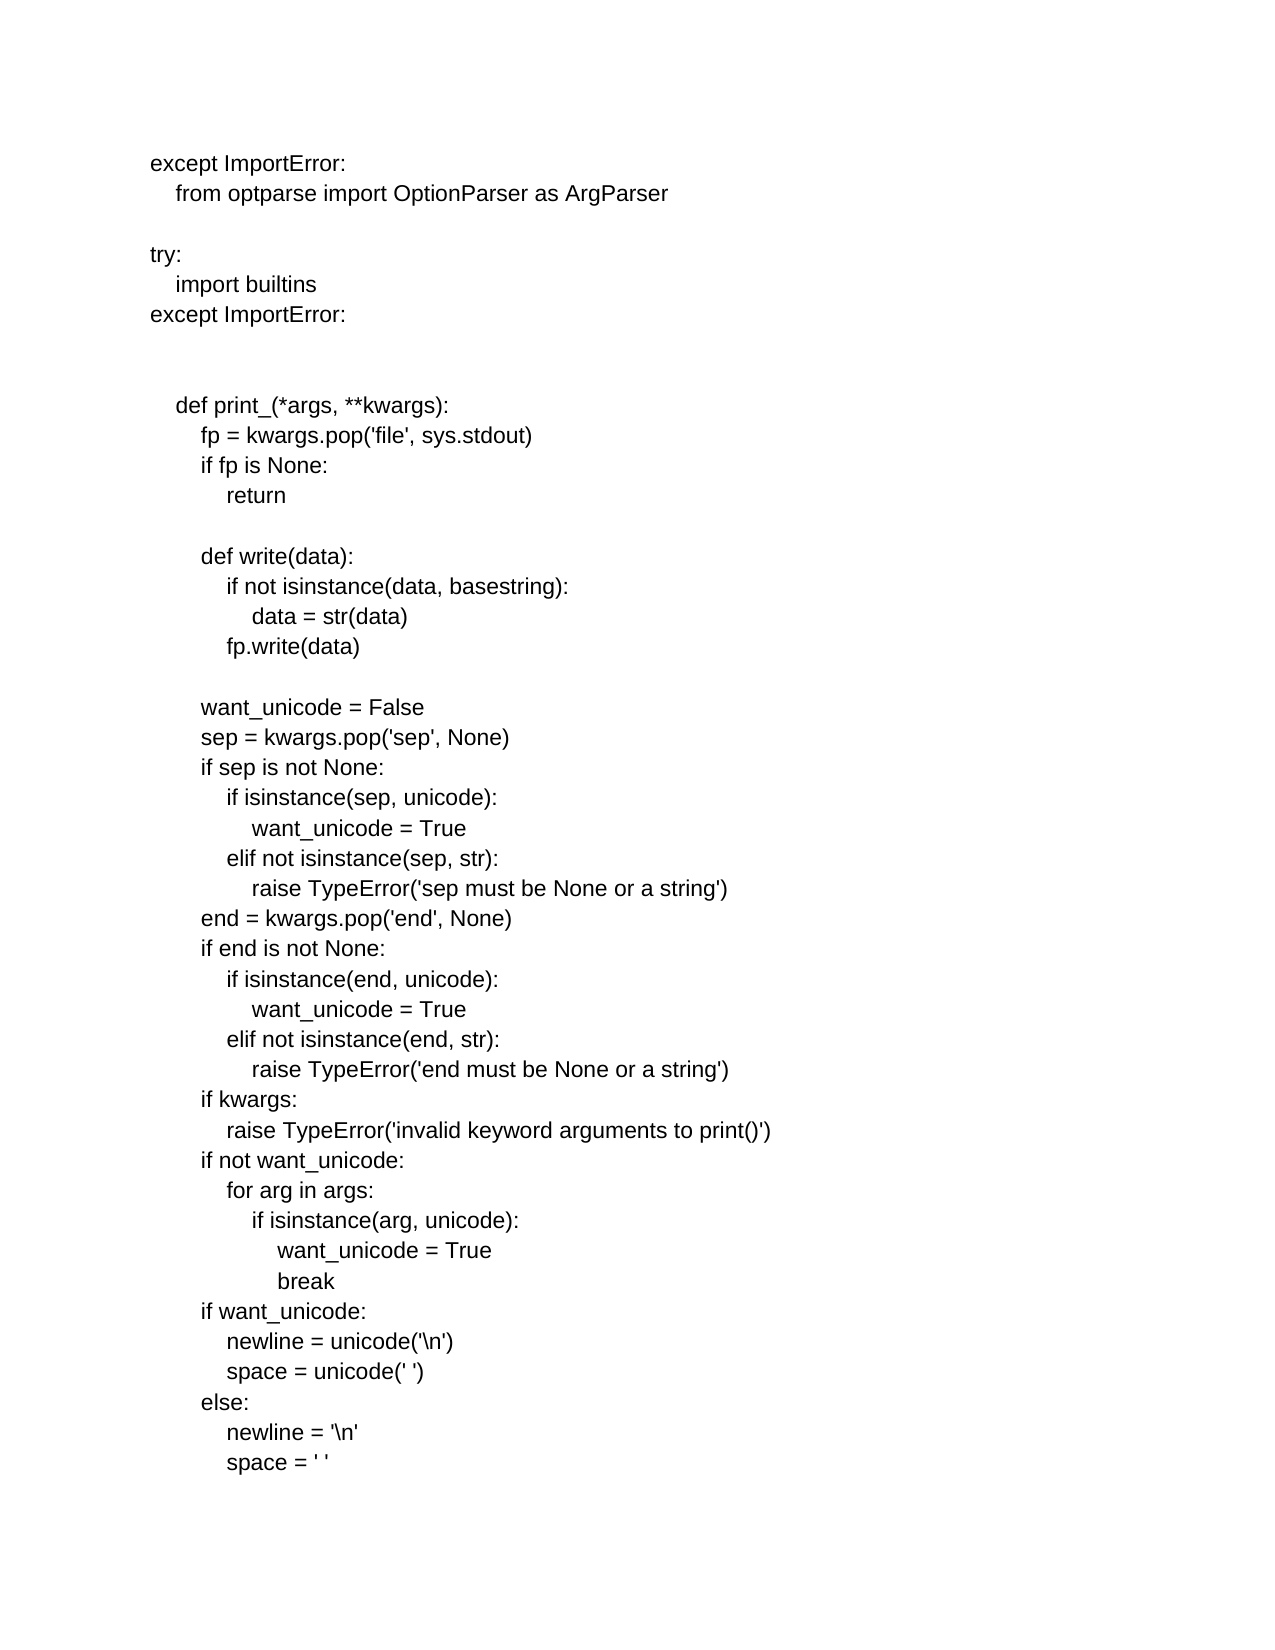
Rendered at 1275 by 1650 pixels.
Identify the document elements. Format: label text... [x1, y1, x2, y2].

text if not isinstance(data, basestring): [150, 573, 1125, 599]
text sep = kwargs.pop('sep', None) [150, 724, 1125, 750]
text break [150, 1268, 1125, 1294]
text except ImportError: [150, 301, 1125, 327]
text if end is not None: [150, 935, 1125, 962]
text want_unicode = True [150, 814, 1125, 841]
text elif not isinstance(sep, str): [150, 845, 1125, 871]
text fp = kwargs.pop('file', sys.stdout) [150, 422, 1125, 448]
text newline = unicode('\n') [150, 1328, 1125, 1354]
text def print_(*args, **kwargs): [150, 392, 1125, 418]
text raise TypeError('end must be None or a string') [150, 1056, 1125, 1083]
text newline = '\n' [150, 1419, 1125, 1445]
text for arg in args: [150, 1177, 1125, 1203]
text want_unicode = True [150, 1237, 1125, 1264]
text return [150, 482, 1125, 509]
text if isinstance(end, unicode): [150, 966, 1125, 992]
text try: [150, 241, 1125, 267]
text from optparse import OptionParser as ArgParser [150, 180, 1125, 207]
text import builtins [150, 271, 1125, 297]
text if kwargs: [150, 1086, 1125, 1113]
text data = str(data) [150, 603, 1125, 629]
text if isinstance(arg, unicode): [150, 1207, 1125, 1234]
text else: [150, 1388, 1125, 1415]
text if want_unicode: [150, 1298, 1125, 1324]
text raise TypeError('invalid keyword arguments to print()') [150, 1117, 1125, 1143]
text if sep is not None: [150, 754, 1125, 781]
text space = unicode(' ') [150, 1358, 1125, 1385]
text fp.write(data) [150, 633, 1125, 660]
text except ImportError: [150, 150, 1125, 176]
text raise TypeError('sep must be None or a string') [150, 875, 1125, 901]
text elif not isinstance(end, str): [150, 1026, 1125, 1052]
text want_unicode = True [150, 996, 1125, 1022]
text space = ' ' [150, 1449, 1125, 1475]
text if fp is None: [150, 452, 1125, 478]
text want_unicode = False [150, 694, 1125, 720]
text def write(data): [150, 543, 1125, 569]
text if isinstance(sep, unicode): [150, 784, 1125, 811]
text end = kwargs.pop('end', None) [150, 905, 1125, 932]
text if not want_unicode: [150, 1147, 1125, 1173]
